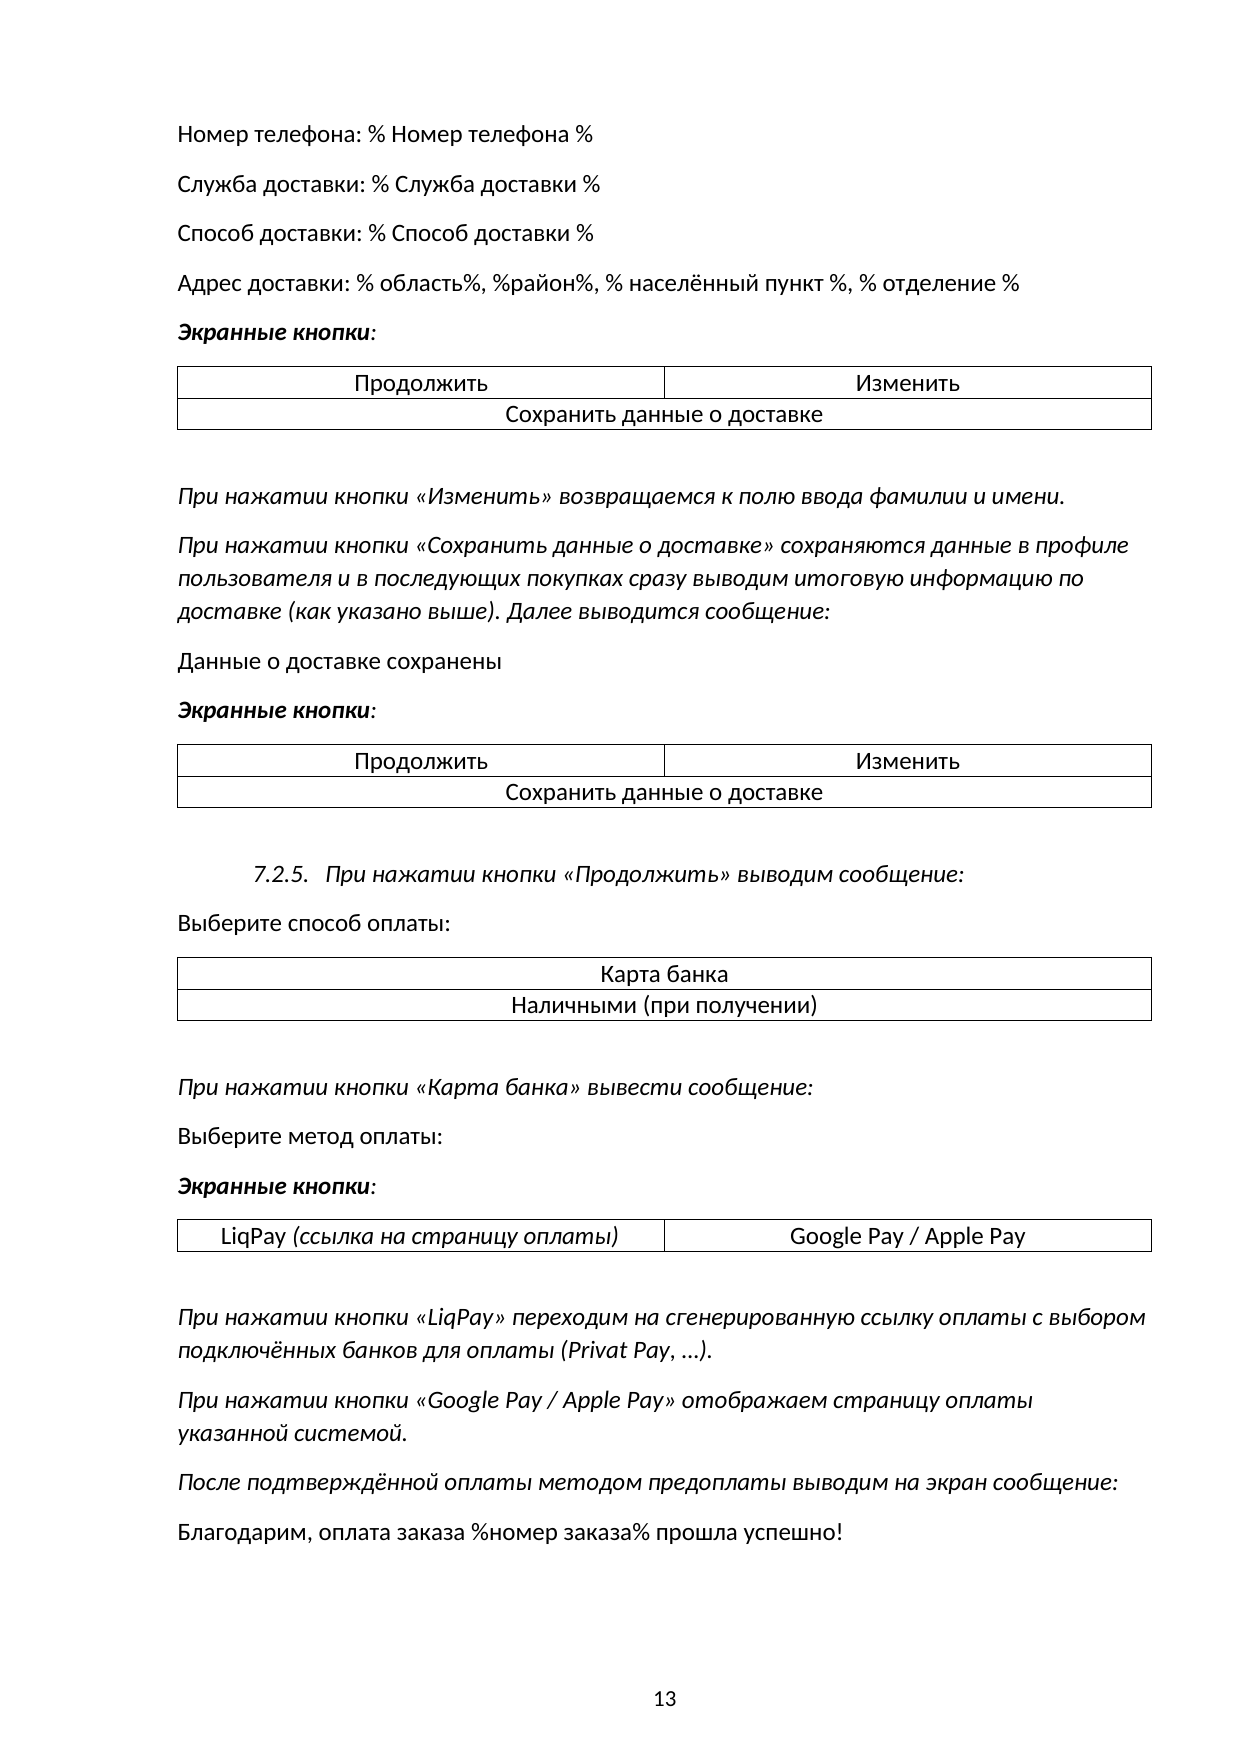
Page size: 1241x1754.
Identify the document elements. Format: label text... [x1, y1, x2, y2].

text Способ доставки: % Способ доставки % [177, 217, 1152, 248]
list При нажатии кнопки «Продолжить» выводим сообщение: [252, 858, 1152, 888]
text Благодарим, оплата заказа %номер заказа% прошла успешно! [177, 1516, 1152, 1547]
table_cell Наличными (при получении) [178, 990, 1151, 1020]
text При нажатии кнопки «Карта банка» вывести сообщение: [177, 1071, 1152, 1101]
table_header Продолжить [178, 745, 664, 776]
text После подтверждённой оплаты методом предоплаты выводим на экран сообщение: [177, 1467, 1152, 1497]
text При нажатии кнопки «LiqPay» переходим на сгенерированную ссылку оплаты с выбором подключённых банков для оплаты (Privat Pay, …). [177, 1302, 1152, 1365]
text При нажатии кнопки «Изменить» возвращаемся к полю ввода фамилии и имени. [177, 480, 1152, 510]
table_header Карта банка [178, 958, 1151, 988]
text Адрес доставки: % область%, %район%, % населённый пункт %, % отделение % [177, 267, 1152, 297]
text При нажатии кнопки «Сохранить данные о доставке» сохраняются данные в профиле пользователя и в последующих покупках сразу выводим итоговую информацию по доставке (как указано выше). Далее выводится сообщение: [177, 529, 1152, 626]
table_header Google Pay / Apple Pay [665, 1220, 1151, 1251]
text Данные о доставке сохранены [177, 645, 1152, 675]
table_header Продолжить [178, 367, 664, 398]
text Номер телефона: % Номер телефона % [177, 118, 1152, 149]
table_header Изменить [665, 745, 1151, 776]
table_header LiqPay (ссылка на страницу оплаты) [178, 1220, 664, 1251]
table_cell Сохранить данные о доставке [178, 399, 1151, 429]
text Экранные кнопки: [177, 1170, 1152, 1200]
text Выберите способ оплаты: [177, 907, 1152, 938]
table_cell Сохранить данные о доставке [178, 777, 1151, 807]
text При нажатии кнопки «Google Pay / Apple Pay» отображаем страницу оплаты указанной системой. [177, 1384, 1152, 1447]
text Экранные кнопки: [177, 316, 1152, 347]
text Экранные кнопки: [177, 694, 1152, 725]
table_header Изменить [665, 367, 1151, 398]
text Служба доставки: % Служба доставки % [177, 168, 1152, 198]
text Выберите метод оплаты: [177, 1120, 1152, 1151]
